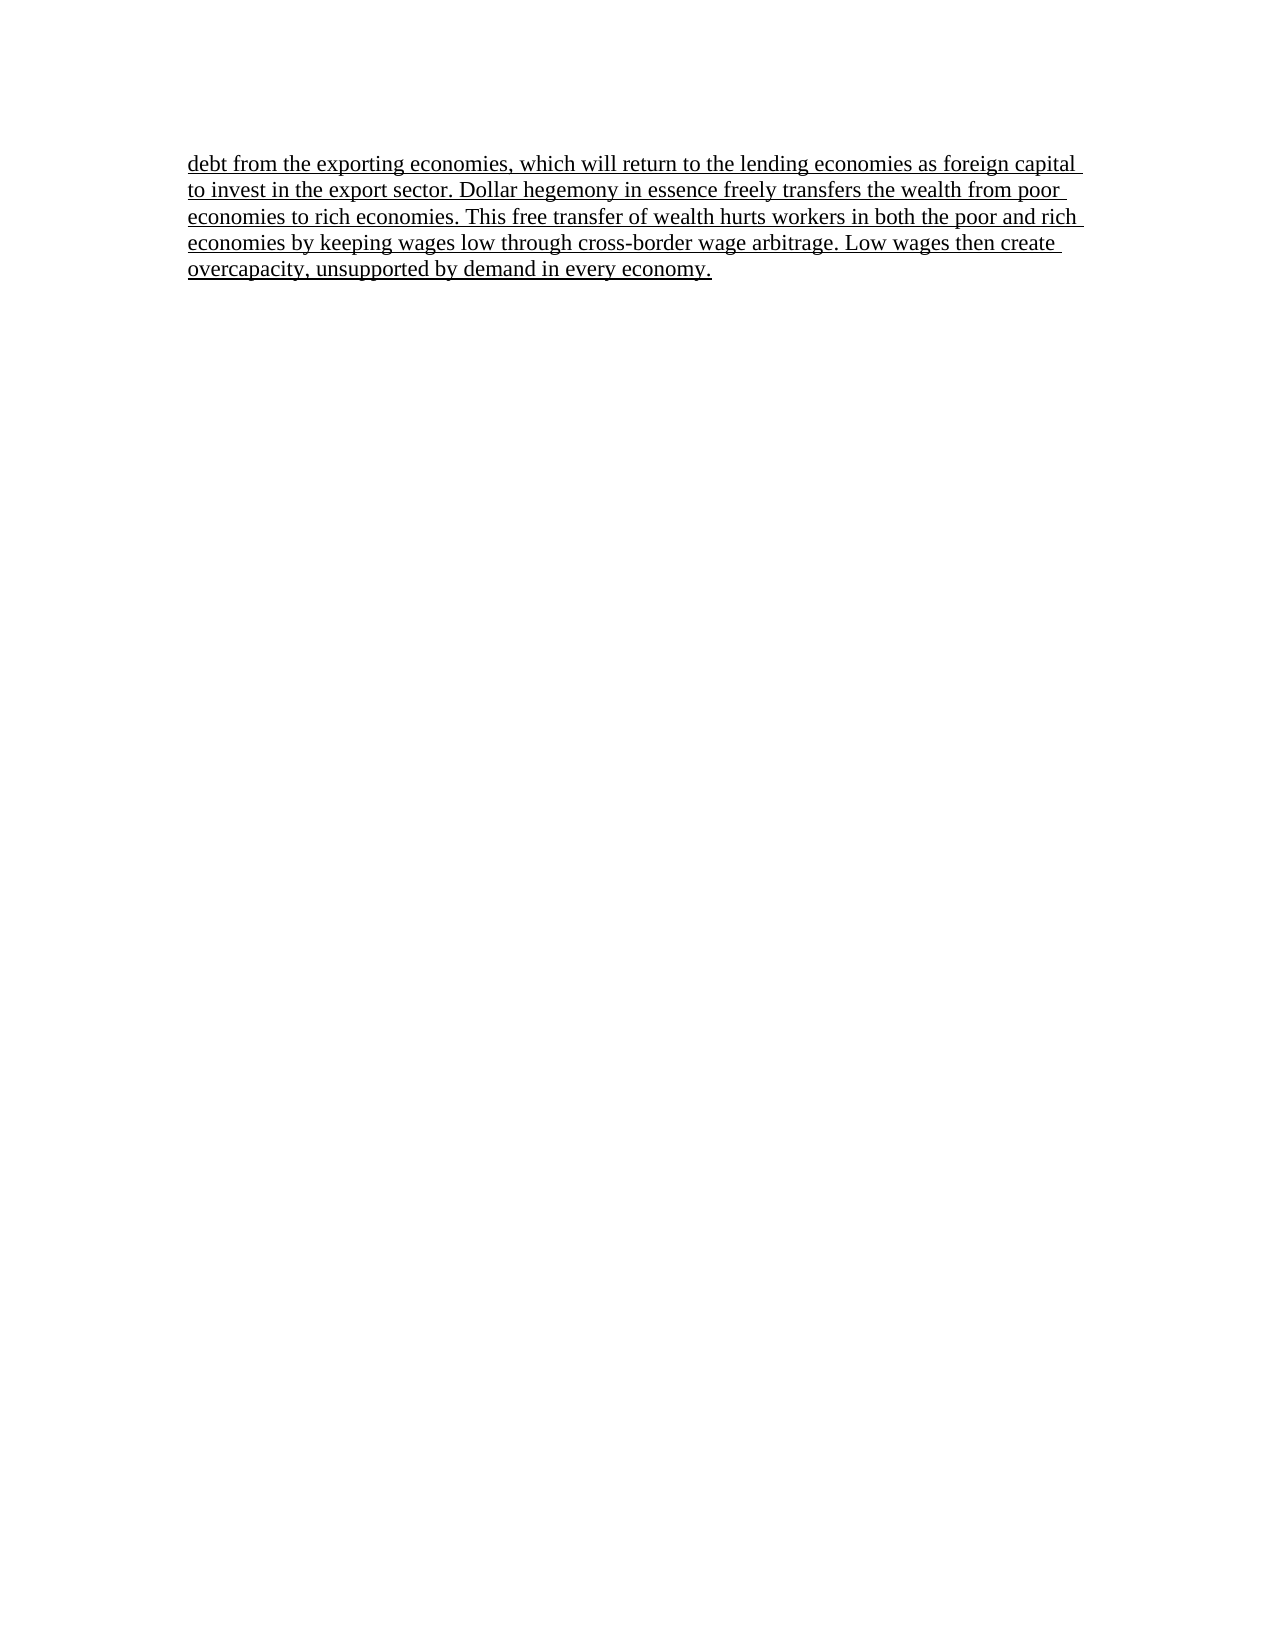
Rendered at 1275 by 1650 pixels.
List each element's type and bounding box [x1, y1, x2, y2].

text [187, 150, 1087, 282]
